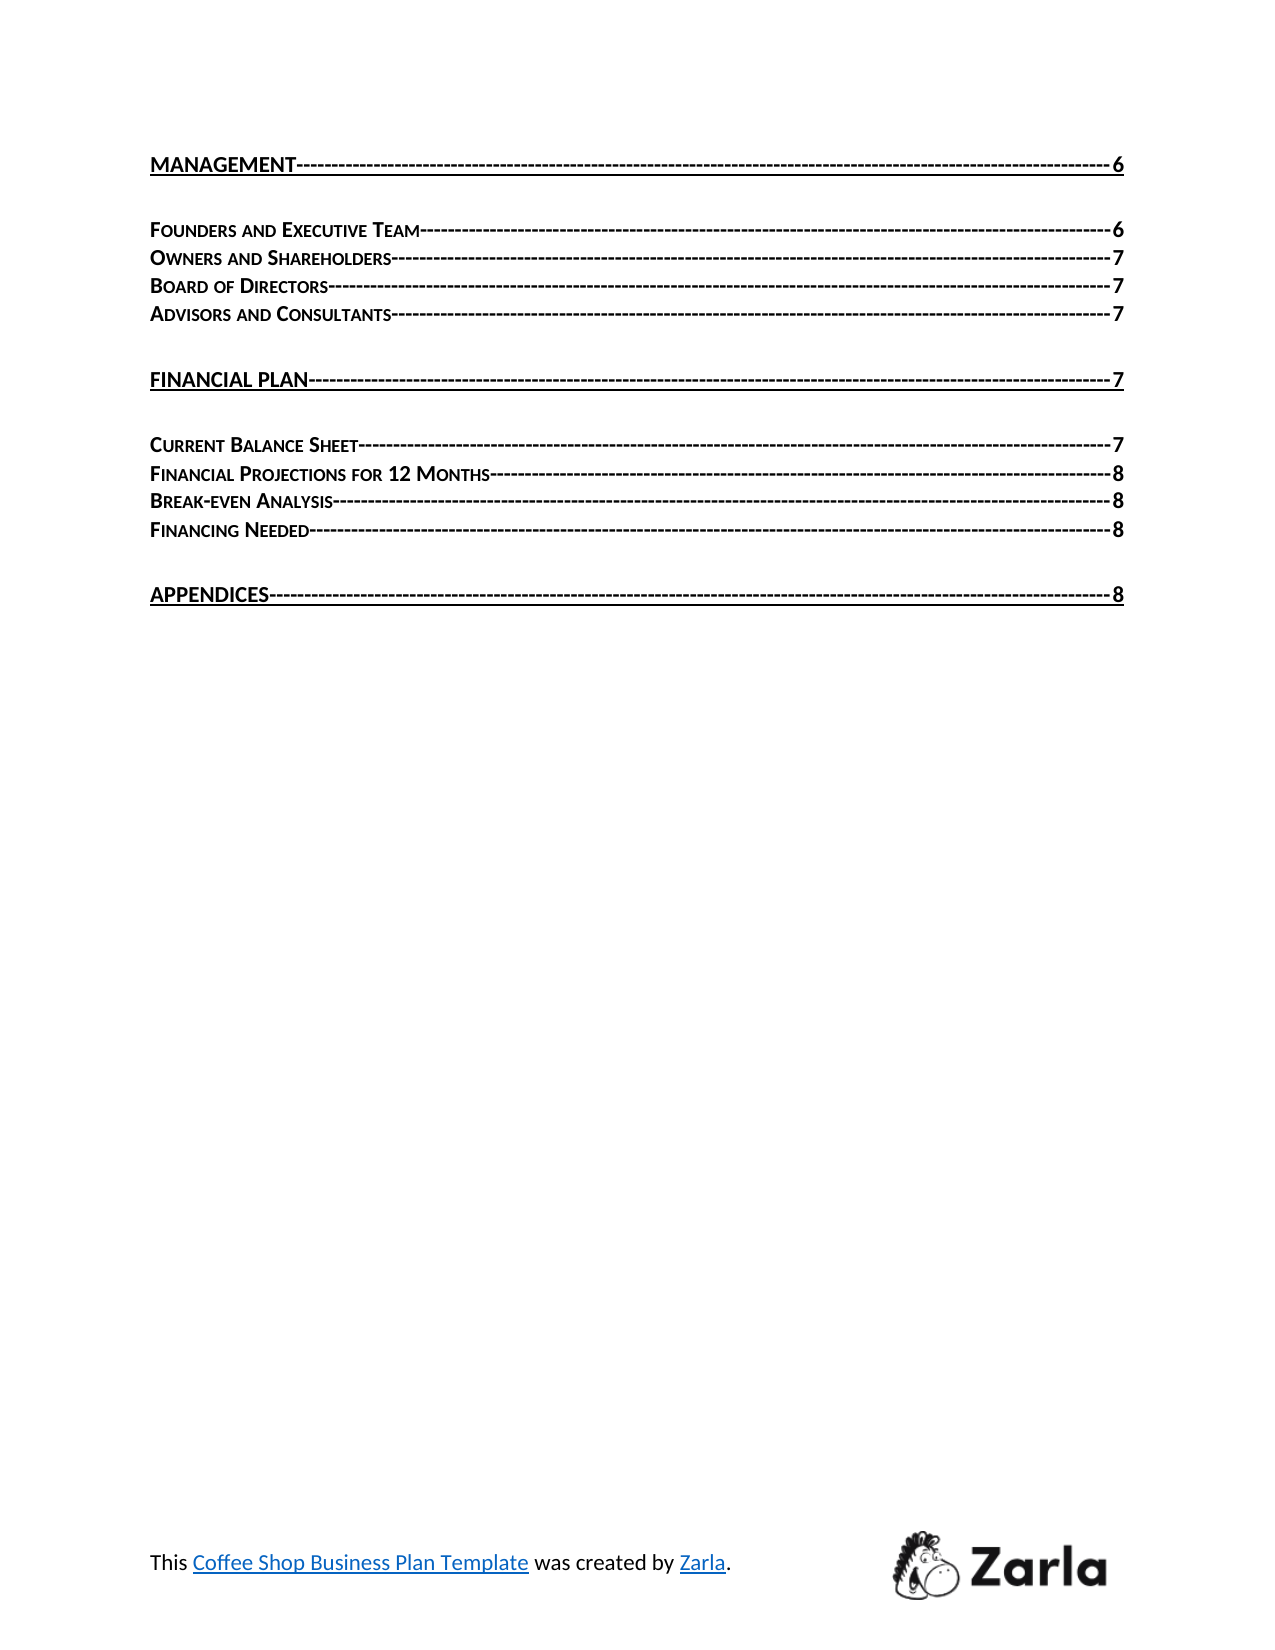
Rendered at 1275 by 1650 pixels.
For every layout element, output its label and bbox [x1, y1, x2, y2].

picture [884, 1531, 1114, 1600]
